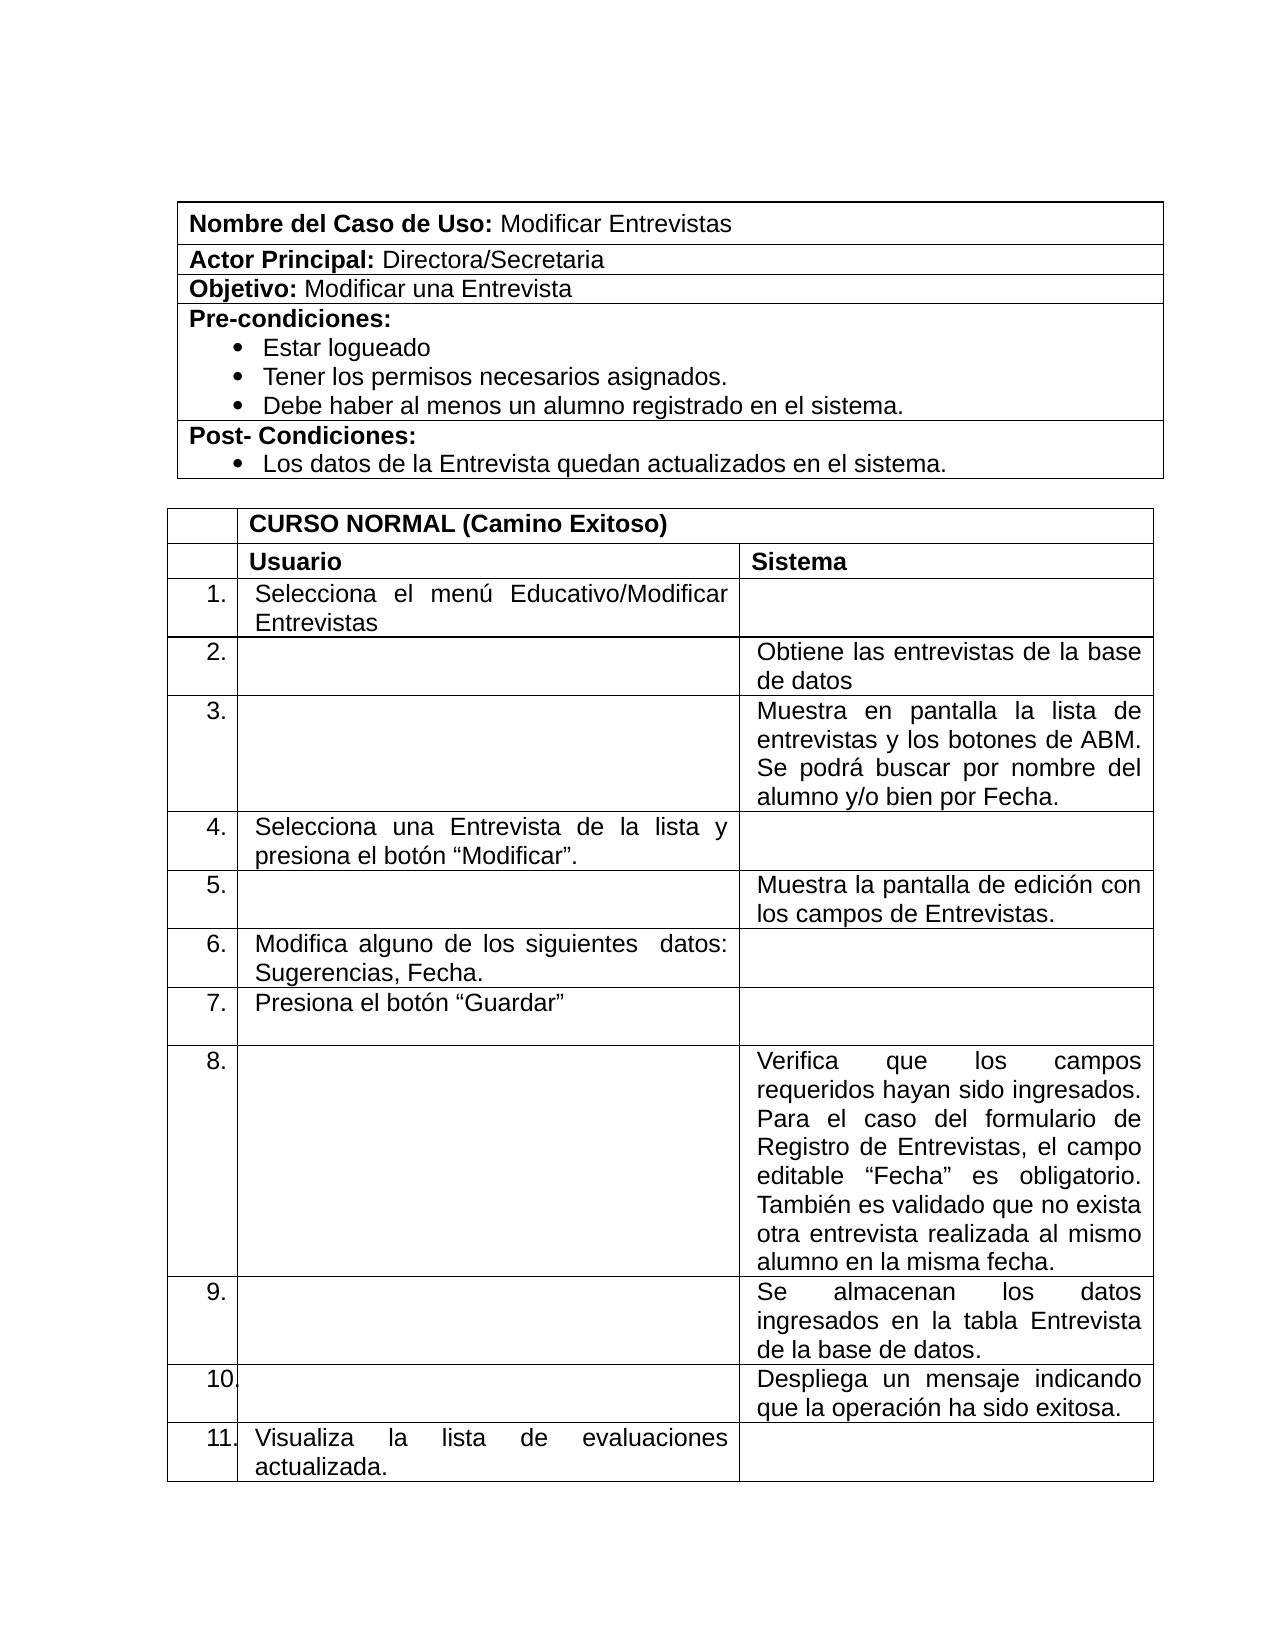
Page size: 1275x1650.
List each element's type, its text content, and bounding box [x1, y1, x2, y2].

table_cell [168, 1046, 237, 1276]
table_cell [740, 1423, 1153, 1481]
table_header Nombre del Caso de Uso: Modificar Entrevistas [178, 203, 1163, 244]
table_cell Muestra en pantalla la lista de entrevistas y los botones de ABM. Se podrá buscar por nombre del alumno y/o bien por Fecha. [740, 696, 1153, 811]
table_cell Pre-condiciones: Estar logueado Tener los permisos necesarios asignados. Debe haber al menos un alumno registrado en el sistema. [178, 304, 1163, 419]
table_cell [238, 696, 739, 811]
table_cell [168, 1365, 237, 1422]
table_cell [168, 696, 237, 811]
table_cell Usuario [238, 544, 739, 578]
table_cell [168, 544, 237, 578]
table_cell [168, 1277, 237, 1363]
table_cell [168, 579, 237, 636]
table_cell [168, 871, 237, 928]
table_cell Selecciona una Entrevista de la lista y presiona el botón “Modificar”. [238, 812, 739, 869]
table_cell Sistema [740, 544, 1153, 578]
table_cell [168, 988, 237, 1045]
table_header [168, 509, 237, 543]
table_cell Selecciona el menú Educativo/Modificar Entrevistas [238, 579, 739, 636]
table_cell [238, 1046, 739, 1276]
table_cell [740, 579, 1153, 636]
table_cell Presiona el botón “Guardar” [238, 988, 739, 1045]
table_cell Post- Condiciones: Los datos de la Entrevista quedan actualizados en el sistema. [178, 421, 1163, 478]
table_cell Objetivo: Modificar una Entrevista [178, 275, 1163, 303]
table_cell [238, 1277, 739, 1363]
table_cell Muestra la pantalla de edición con los campos de Entrevistas. [740, 871, 1153, 928]
table_header CURSO NORMAL (Camino Exitoso) [238, 509, 1153, 543]
table_cell [168, 638, 237, 695]
table_cell [168, 929, 237, 987]
table_cell [740, 812, 1153, 869]
table_cell [168, 1423, 237, 1481]
table_cell [168, 812, 237, 869]
table_cell Verifica que los campos requeridos hayan sido ingresados. Para el caso del formulario de Registro de Entrevistas, el campo editable “Fecha” es obligatorio. También es validado que no exista otra entrevista realizada al mismo alumno en la misma fecha. [740, 1046, 1153, 1276]
table_cell Visualiza la lista de evaluaciones actualizada. [238, 1423, 739, 1481]
table_cell Modifica alguno de los siguientes datos: Sugerencias, Fecha. [238, 929, 739, 987]
table_cell Actor Principal: Directora/Secretaria [178, 245, 1163, 273]
table_cell Obtiene las entrevistas de la base de datos [740, 638, 1153, 695]
table_cell Se almacenan los datos ingresados en la tabla Entrevista de la base de datos. [740, 1277, 1153, 1363]
table_cell Despliega un mensaje indicando que la operación ha sido exitosa. [740, 1365, 1153, 1422]
table_cell [740, 929, 1153, 987]
table_cell [238, 871, 739, 928]
table_cell [238, 1365, 739, 1422]
table_cell [740, 988, 1153, 1045]
table_cell [238, 638, 739, 695]
